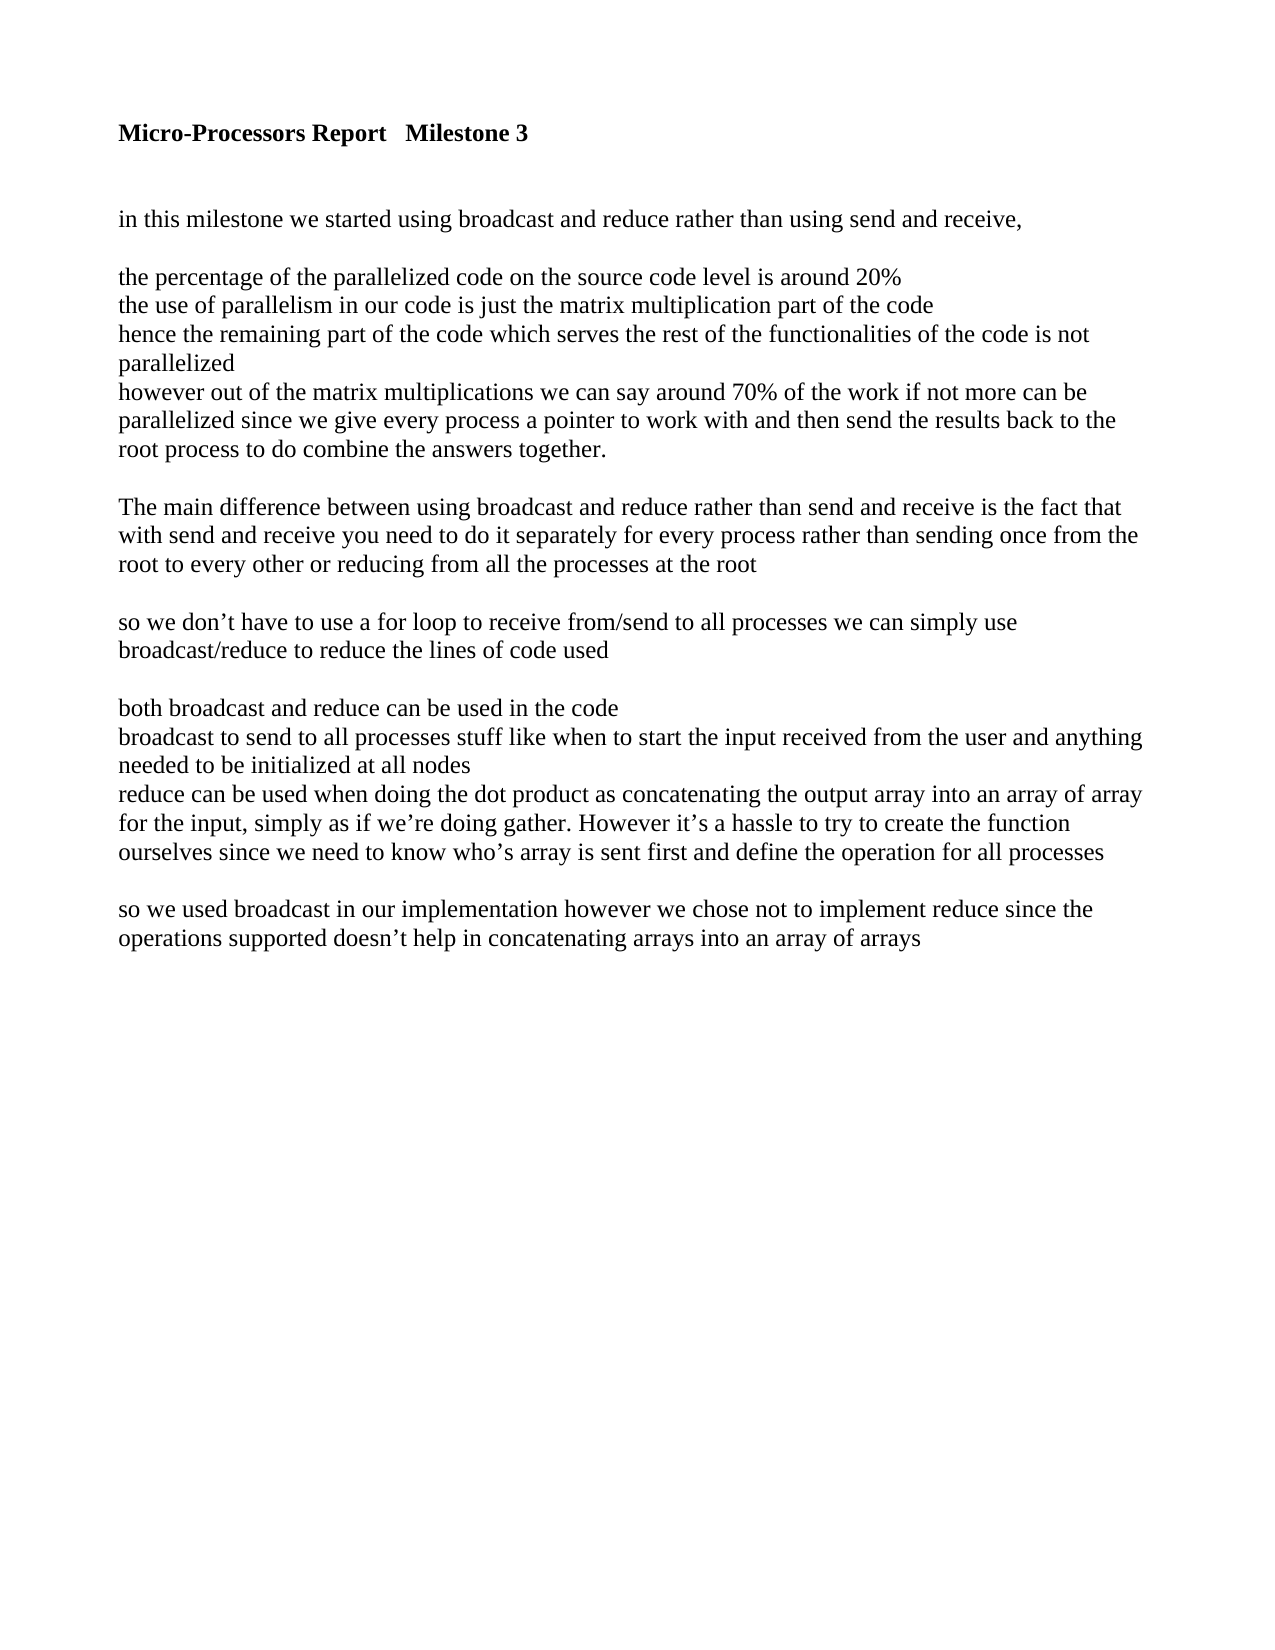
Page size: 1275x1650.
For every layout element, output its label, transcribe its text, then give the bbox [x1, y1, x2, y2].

text reduce can be used when doing the dot product as concatenating the output array into an array of array for the input, simply as if we’re doing gather. However it’s a hassle to try to create the function ourselves since we need to know who’s array is sent first and define the operation for all processes [118, 779, 1157, 866]
text Micro-Processors Report Milestone 3 [118, 118, 1157, 147]
text in this milestone we started using broadcast and reduce rather than using send and receive, [118, 204, 1157, 233]
text the percentage of the parallelized code on the source code level is around 20% [118, 262, 1157, 291]
text broadcast to send to all processes stuff like when to start the input received from the user and anything needed to be initialized at all nodes [118, 722, 1157, 779]
text however out of the matrix multiplications we can say around 70% of the work if not more can be parallelized since we give every process a pointer to work with and then send the results back to the root process to do combine the answers together. [118, 377, 1157, 463]
text both broadcast and reduce can be used in the code [118, 693, 1157, 722]
text the use of parallelism in our code is just the matrix multiplication part of the code [118, 291, 1157, 319]
text so we used broadcast in our implementation however we chose not to implement reduce since the operations supported doesn’t help in concatenating arrays into an array of arrays [118, 894, 1157, 952]
text so we don’t have to use a for loop to receive from/send to all processes we can simply use broadcast/reduce to reduce the lines of code used [118, 607, 1157, 664]
text The main difference between using broadcast and reduce rather than send and receive is the fact that with send and receive you need to do it separately for every process rather than sending once from the root to every other or reducing from all the processes at the root [118, 492, 1157, 578]
text hence the remaining part of the code which serves the rest of the functionalities of the code is not parallelized [118, 319, 1157, 377]
